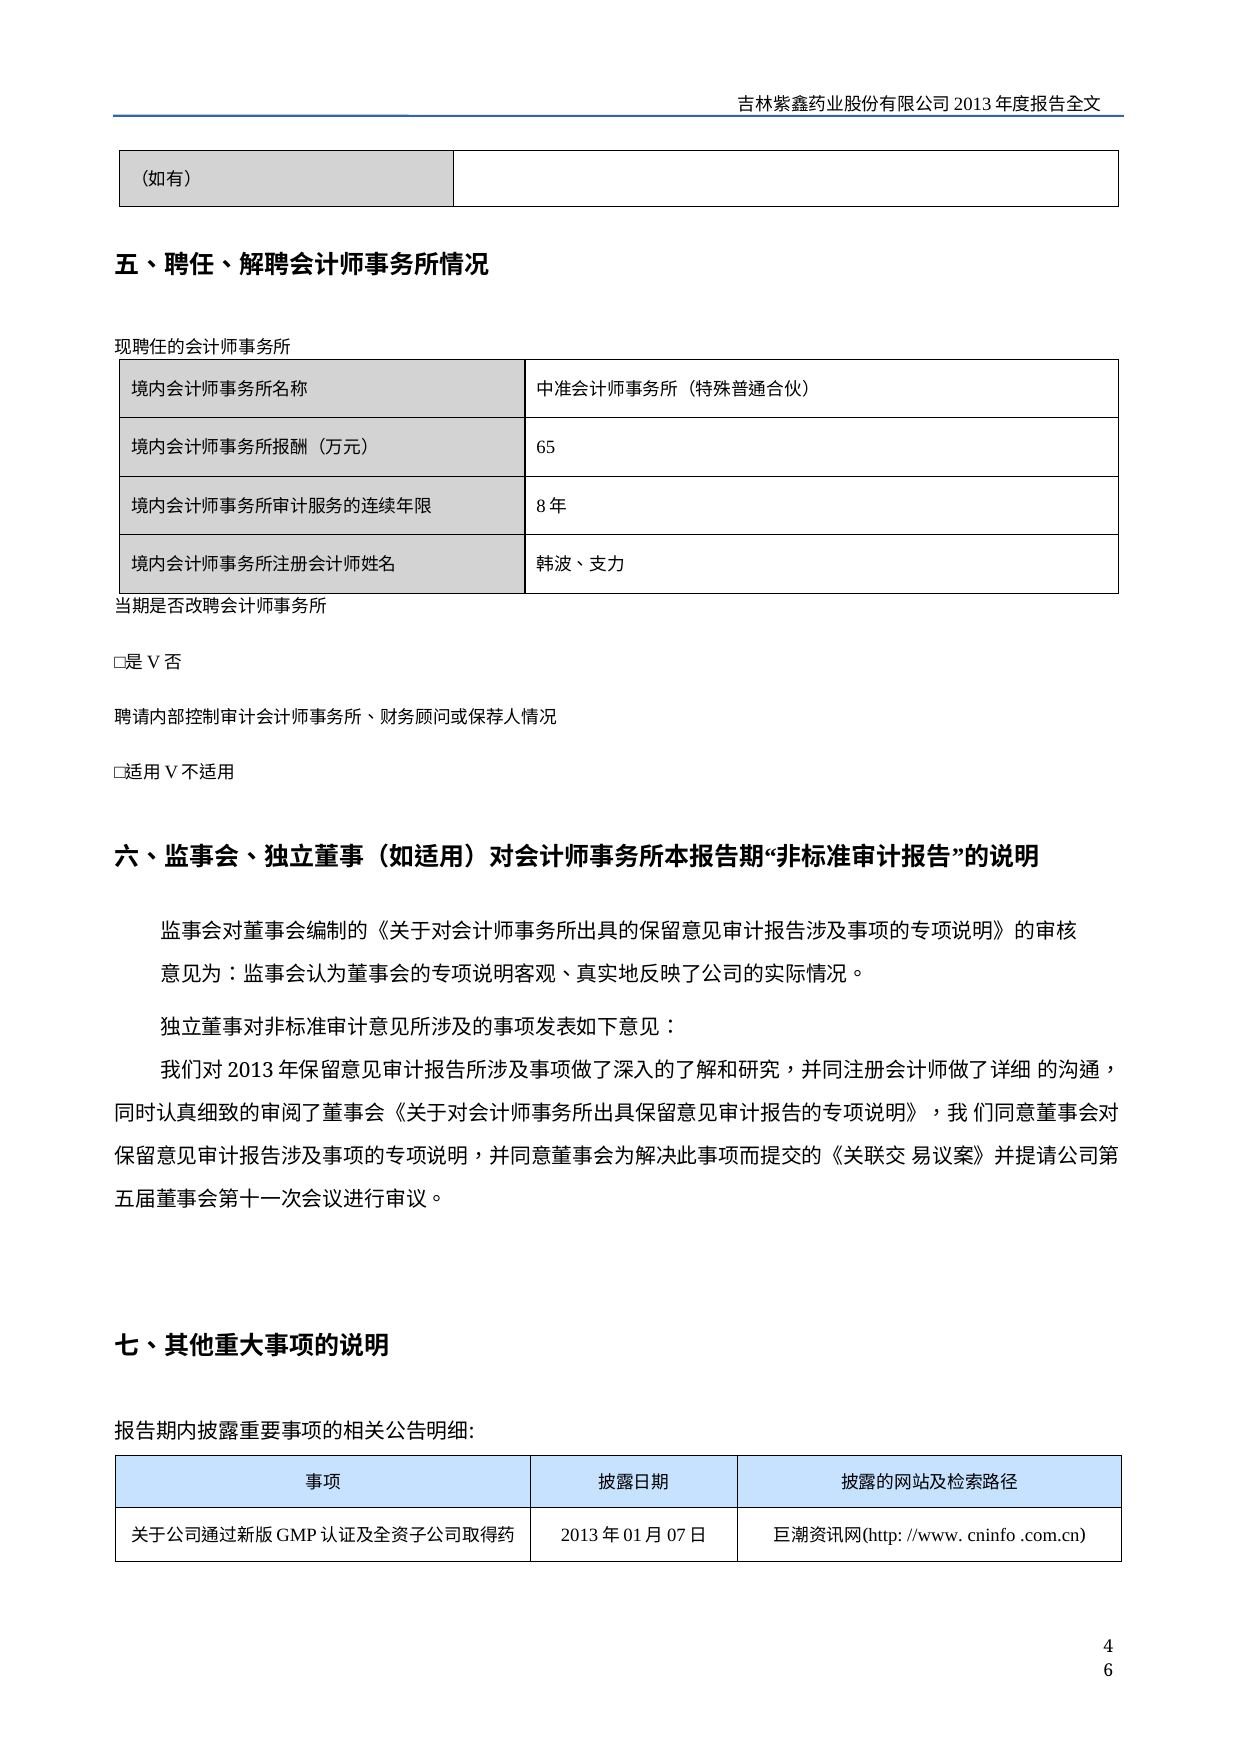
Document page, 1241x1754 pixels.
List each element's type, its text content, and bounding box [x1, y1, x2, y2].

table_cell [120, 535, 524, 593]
text 监事会对董事会编制的《关于对会计师事务所出具的保留意见审计报告涉及事项的专项说明》的审核 [114, 904, 1124, 947]
text 意见为：监事会认为董事会的专项说明客观、真实地反映了公司的实际情况。 [114, 947, 1124, 990]
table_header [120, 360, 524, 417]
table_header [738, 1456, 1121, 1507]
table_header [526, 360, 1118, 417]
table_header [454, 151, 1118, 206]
text □适用V不适用 [114, 760, 1124, 784]
text 聘请内部控制审计会计师事务所、财务顾问或保荐人情况 [114, 704, 1124, 729]
text □是V否 [114, 649, 1124, 673]
text 独立董事对非标准审计意见所涉及的事项发表如下意见： [114, 1000, 1124, 1043]
text 现聘任的会计师事务所 [114, 334, 1124, 359]
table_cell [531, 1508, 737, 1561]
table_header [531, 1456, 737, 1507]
text 六、监事会、独立董事（如适用）对会计师事务所本报告期“非标准审计报告”的说明 [114, 838, 1124, 872]
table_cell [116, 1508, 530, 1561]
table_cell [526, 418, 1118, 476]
text 当期是否改聘会计师事务所 [114, 594, 1124, 618]
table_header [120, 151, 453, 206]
text 我们对2013年保留意见审计报告所涉及事项做了深入的了解和研究，并同注册会计师做了详细 的沟通，同时认真细致的审阅了董事会《关于对会计师事务所出具保留意见审计报告的专项说明》，我 们同意董事会对保留意见审计报告涉及事项的专项说明，并同意董事会为解决此事项而提交的《关联交 易议案》并提请公司第五届董事会第十一次会议进行审议。 [114, 1043, 1124, 1215]
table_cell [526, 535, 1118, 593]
text 五、聘任、解聘会计师事务所情况 [114, 246, 1124, 280]
text 七、其他重大事项的说明 [114, 1328, 1124, 1362]
text 报告期内披露重要事项的相关公告明细: [114, 1416, 1124, 1444]
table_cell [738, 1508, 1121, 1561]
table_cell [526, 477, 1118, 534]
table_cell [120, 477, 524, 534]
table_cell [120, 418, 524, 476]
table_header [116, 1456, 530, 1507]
